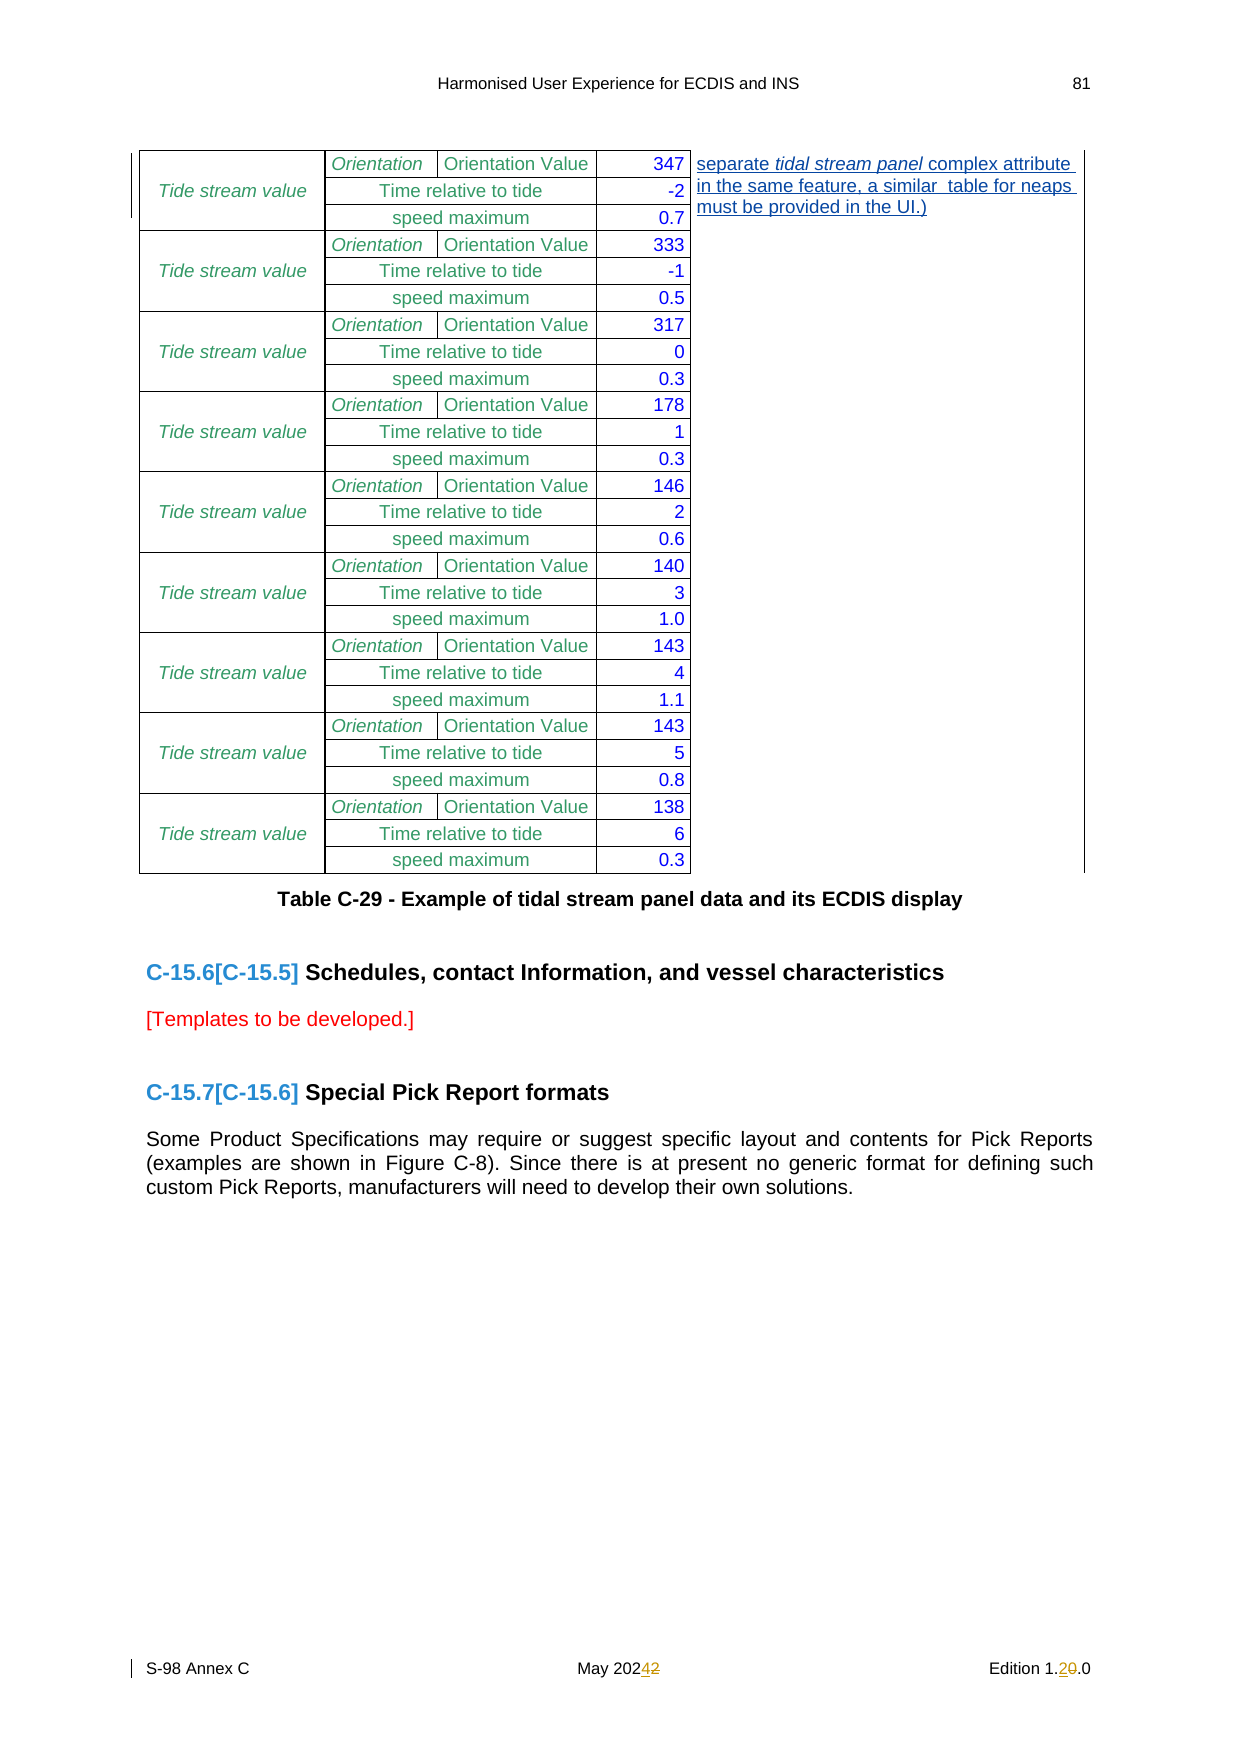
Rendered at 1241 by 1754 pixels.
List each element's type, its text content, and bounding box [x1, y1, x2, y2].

subtitle Special Pick Report formats [146, 1079, 1094, 1106]
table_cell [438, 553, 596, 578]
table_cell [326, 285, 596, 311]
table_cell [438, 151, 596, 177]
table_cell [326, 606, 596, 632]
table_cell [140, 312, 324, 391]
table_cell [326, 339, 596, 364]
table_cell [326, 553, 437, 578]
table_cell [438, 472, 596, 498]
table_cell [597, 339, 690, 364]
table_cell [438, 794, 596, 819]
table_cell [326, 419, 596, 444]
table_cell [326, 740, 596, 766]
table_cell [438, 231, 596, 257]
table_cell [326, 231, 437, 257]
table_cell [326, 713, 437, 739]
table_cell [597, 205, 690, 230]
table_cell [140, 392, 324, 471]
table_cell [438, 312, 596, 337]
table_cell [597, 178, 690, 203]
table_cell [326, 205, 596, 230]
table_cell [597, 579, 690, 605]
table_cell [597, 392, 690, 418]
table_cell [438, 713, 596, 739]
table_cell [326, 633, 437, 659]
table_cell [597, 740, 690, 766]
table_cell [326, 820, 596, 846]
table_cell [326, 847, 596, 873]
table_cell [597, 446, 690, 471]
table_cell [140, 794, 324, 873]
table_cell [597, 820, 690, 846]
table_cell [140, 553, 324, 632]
text Table C-29 - Example of tidal stream panel data and its ECDIS display [146, 886, 1094, 910]
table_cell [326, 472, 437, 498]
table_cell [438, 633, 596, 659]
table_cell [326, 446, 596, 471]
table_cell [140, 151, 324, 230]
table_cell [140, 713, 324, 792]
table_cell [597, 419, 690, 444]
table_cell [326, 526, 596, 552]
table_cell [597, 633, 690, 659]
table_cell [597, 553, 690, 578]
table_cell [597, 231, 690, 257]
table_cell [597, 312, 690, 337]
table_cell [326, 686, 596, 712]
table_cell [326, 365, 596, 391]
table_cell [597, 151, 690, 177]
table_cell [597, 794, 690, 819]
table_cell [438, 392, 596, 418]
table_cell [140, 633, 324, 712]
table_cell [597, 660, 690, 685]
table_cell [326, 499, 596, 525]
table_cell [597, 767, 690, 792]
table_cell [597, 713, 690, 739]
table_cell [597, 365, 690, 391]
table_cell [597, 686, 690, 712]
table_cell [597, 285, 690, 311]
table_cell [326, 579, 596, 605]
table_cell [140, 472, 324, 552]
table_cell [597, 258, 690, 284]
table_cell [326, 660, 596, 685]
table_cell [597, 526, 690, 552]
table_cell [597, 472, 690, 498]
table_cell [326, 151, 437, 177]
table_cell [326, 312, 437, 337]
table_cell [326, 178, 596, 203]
text Some Product Specifications may require or suggest specific layout and contents for Pick Reports (examples are shown in Figure C-8). Since there is at present no generic format for defining such custom Pick Reports, manufacturers will need to develop their own solutions. [146, 1127, 1094, 1198]
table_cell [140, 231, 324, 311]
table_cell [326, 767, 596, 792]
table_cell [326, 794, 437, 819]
subtitle Schedules, contact Information, and vessel characteristics [146, 959, 1094, 986]
text [Templates to be developed.] [146, 1006, 1094, 1030]
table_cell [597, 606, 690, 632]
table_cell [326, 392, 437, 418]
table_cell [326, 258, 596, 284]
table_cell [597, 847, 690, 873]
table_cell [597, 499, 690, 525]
